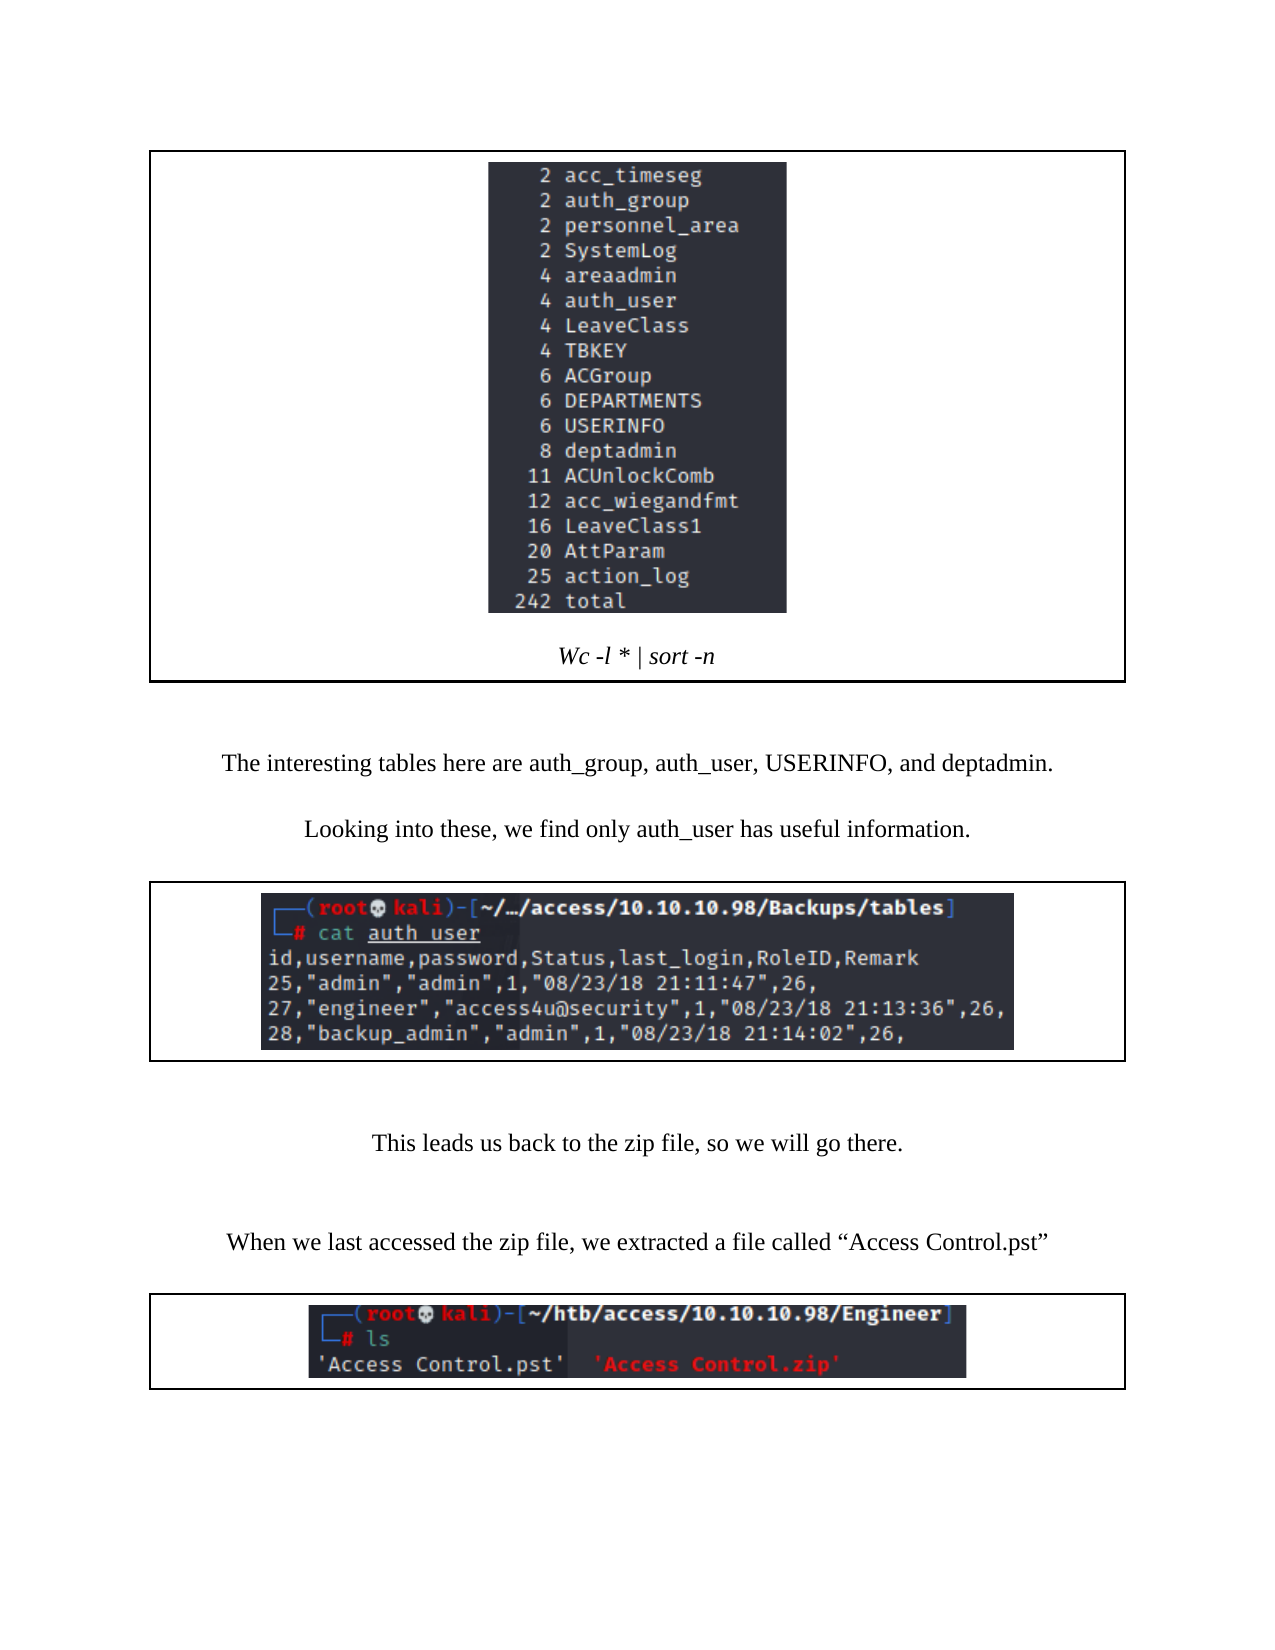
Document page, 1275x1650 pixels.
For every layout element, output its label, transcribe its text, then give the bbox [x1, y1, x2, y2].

picture [308, 1305, 967, 1378]
text When we last accessed the zip file, we extracted a file called “Access Control.pst” [150, 1227, 1125, 1256]
text The interesting tables here are auth_group, auth_user, USERINFO, and deptadmin. [150, 748, 1125, 777]
picture [261, 893, 1014, 1050]
text This leads us back to the zip file, so we will go there. [150, 1128, 1125, 1157]
picture [488, 162, 787, 613]
table_header Wc -l * | sort -n [151, 152, 1124, 680]
text Looking into these, we find only auth_user has useful information. [150, 814, 1125, 843]
table_header [151, 1295, 1124, 1388]
table_header [151, 883, 1124, 1060]
